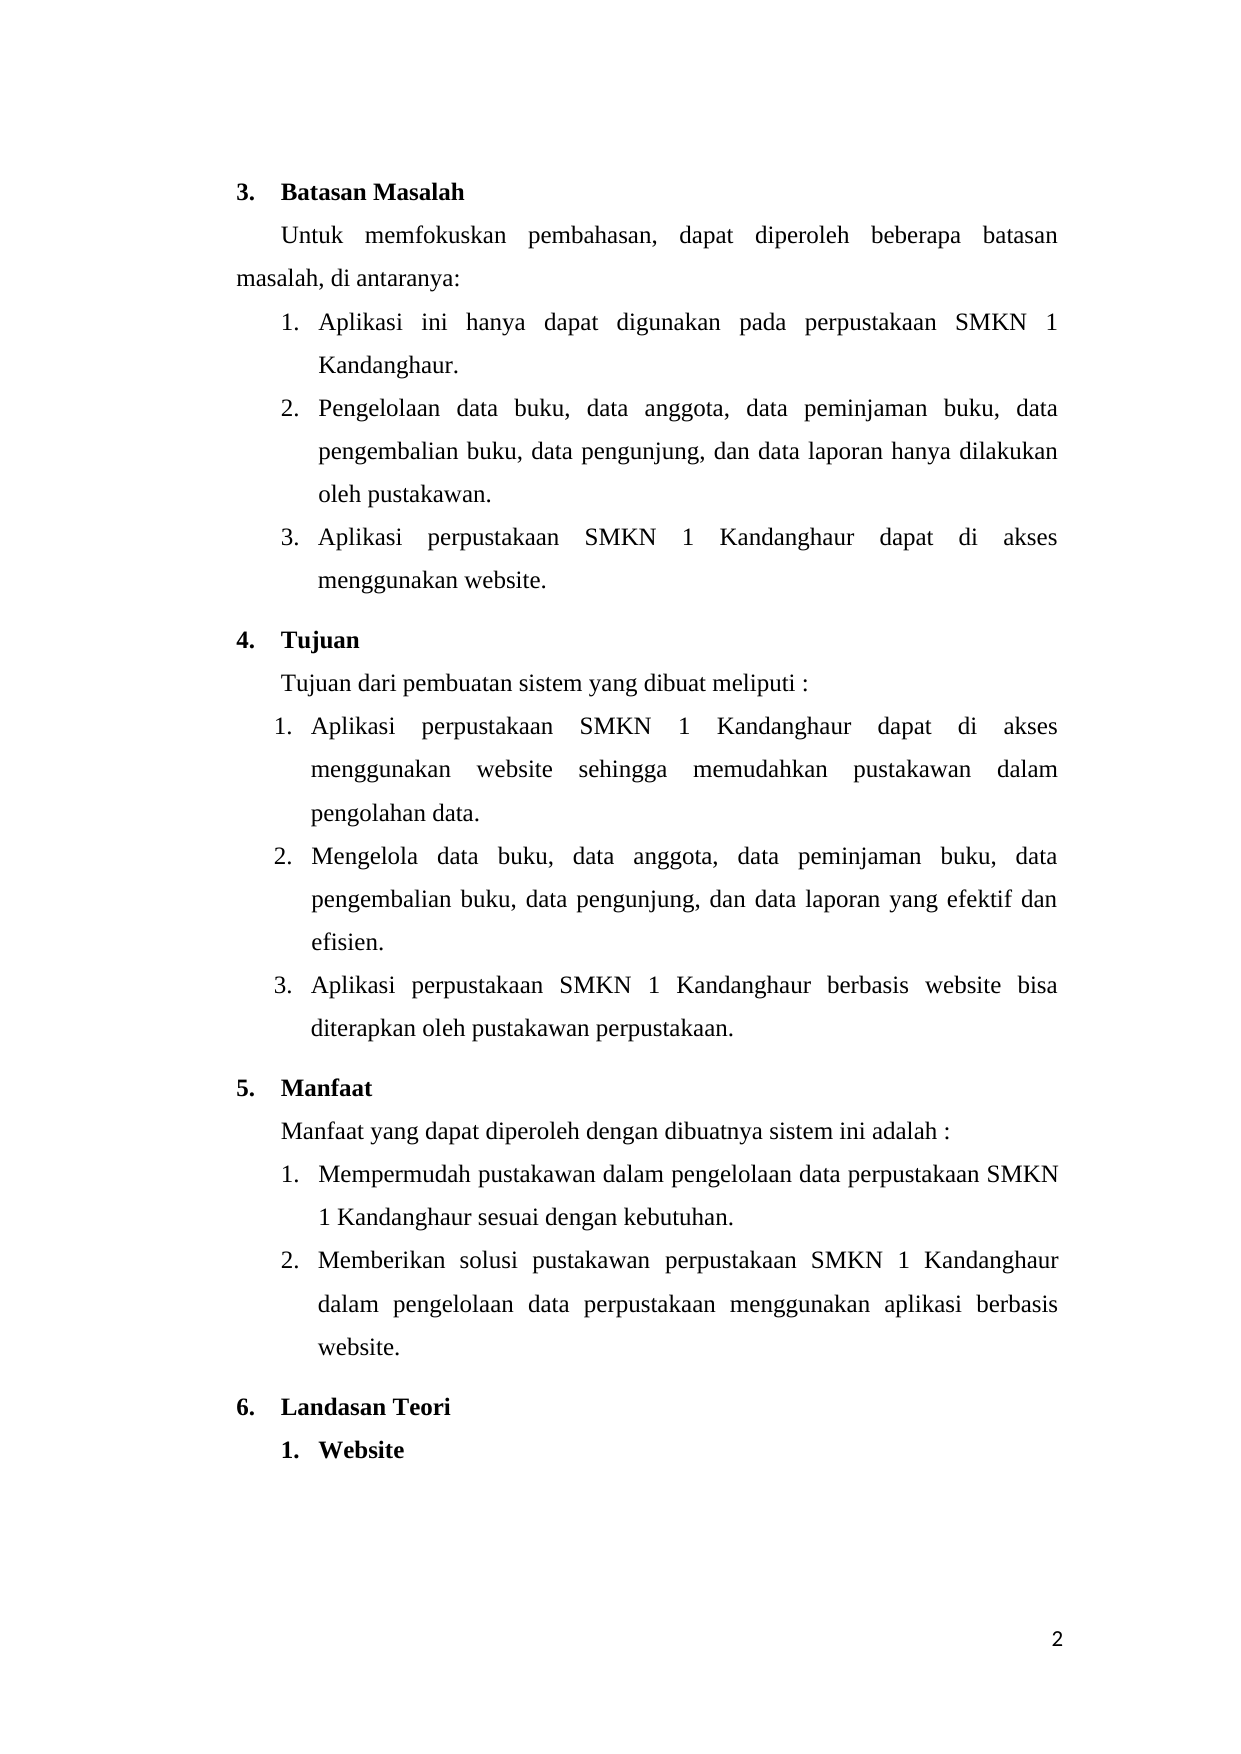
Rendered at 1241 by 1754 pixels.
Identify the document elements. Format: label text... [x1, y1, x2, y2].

subtitle Manfaat [236, 1073, 1063, 1102]
list Pengelolaan data buku, data anggota, data peminjaman buku, data pengembalian buku, data pengunjung, dan data laporan hanya dilakukan oleh pustakawan. [281, 393, 1058, 508]
list Aplikasi perpustakaan SMKN 1 Kandanghaur dapat di akses menggunakan website sehingga memudahkan pustakawan dalam pengolahan data. [273, 711, 1058, 826]
list Website [281, 1435, 1063, 1463]
subtitle Landasan Teori [236, 1392, 1063, 1420]
list Aplikasi perpustakaan SMKN 1 Kandanghaur berbasis website bisa diterapkan oleh pustakawan perpustakaan. [273, 970, 1058, 1042]
list Memberikan solusi pustakawan perpustakaan SMKN 1 Kandanghaur dalam pengelolaan data perpustakaan menggunakan aplikasi berbasis website. [281, 1246, 1059, 1361]
list Mempermudah pustakawan dalam pengelolaan data perpustakaan SMKN 1 Kandanghaur sesuai dengan kebutuhan. [281, 1159, 1059, 1231]
list Aplikasi ini hanya dapat digunakan pada perpustakaan SMKN 1 Kandanghaur. [281, 307, 1058, 378]
text Untuk memfokuskan pembahasan, dapat diperoleh beberapa batasan masalah, di antaranya: [236, 220, 1058, 292]
subtitle Batasan Masalah [236, 177, 1058, 206]
text Tujuan dari pembuatan sistem yang dibuat meliputi : [236, 668, 1058, 697]
list Mengelola data buku, data anggota, data peminjaman buku, data pengembalian buku, data pengunjung, dan data laporan yang efektif dan efisien. [274, 841, 1058, 956]
list Aplikasi perpustakaan SMKN 1 Kandanghaur dapat di akses menggunakan website. [281, 522, 1058, 594]
text Manfaat yang dapat diperoleh dengan dibuatnya sistem ini adalah : [236, 1116, 1059, 1145]
subtitle Tujuan [236, 625, 1063, 654]
